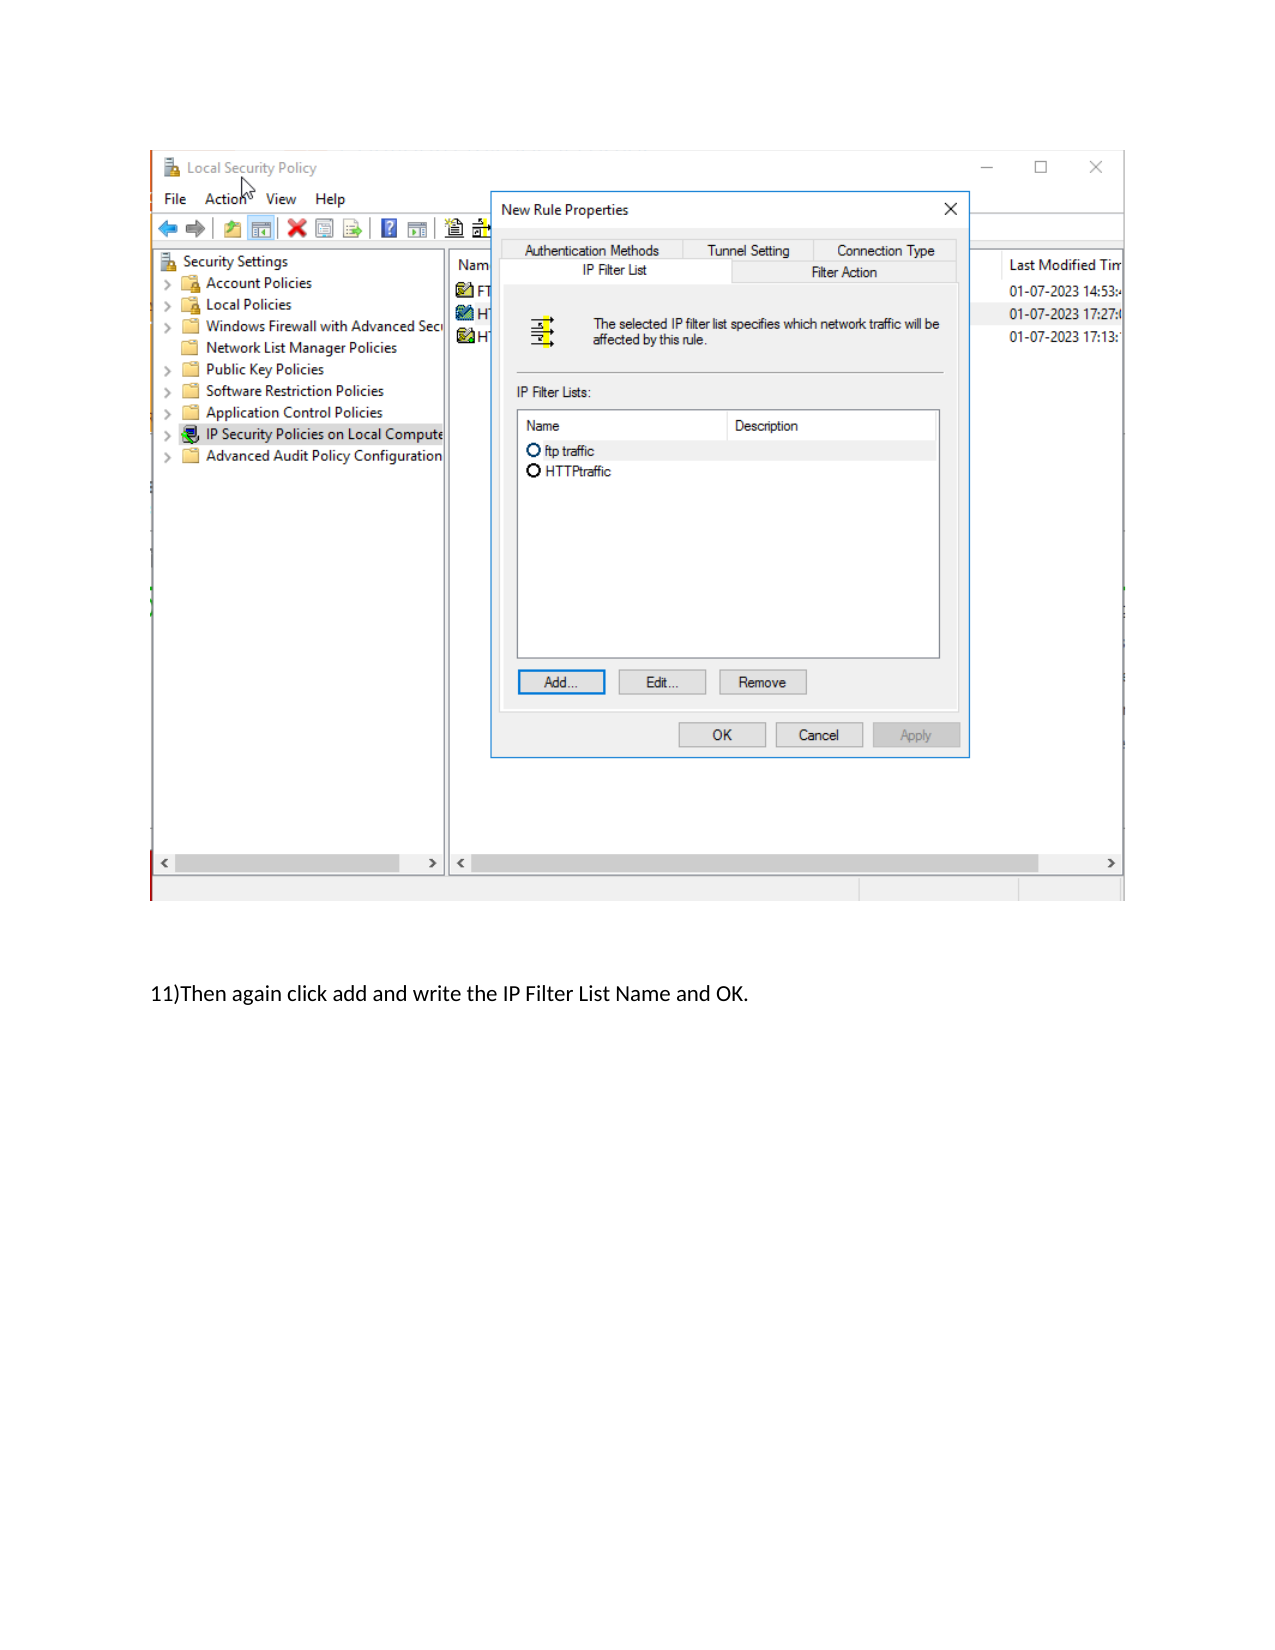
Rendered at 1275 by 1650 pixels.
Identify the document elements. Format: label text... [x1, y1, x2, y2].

picture [150, 150, 1125, 901]
text 11)Then again click add and write the IP Filter List Name and OK. [150, 979, 1125, 1007]
